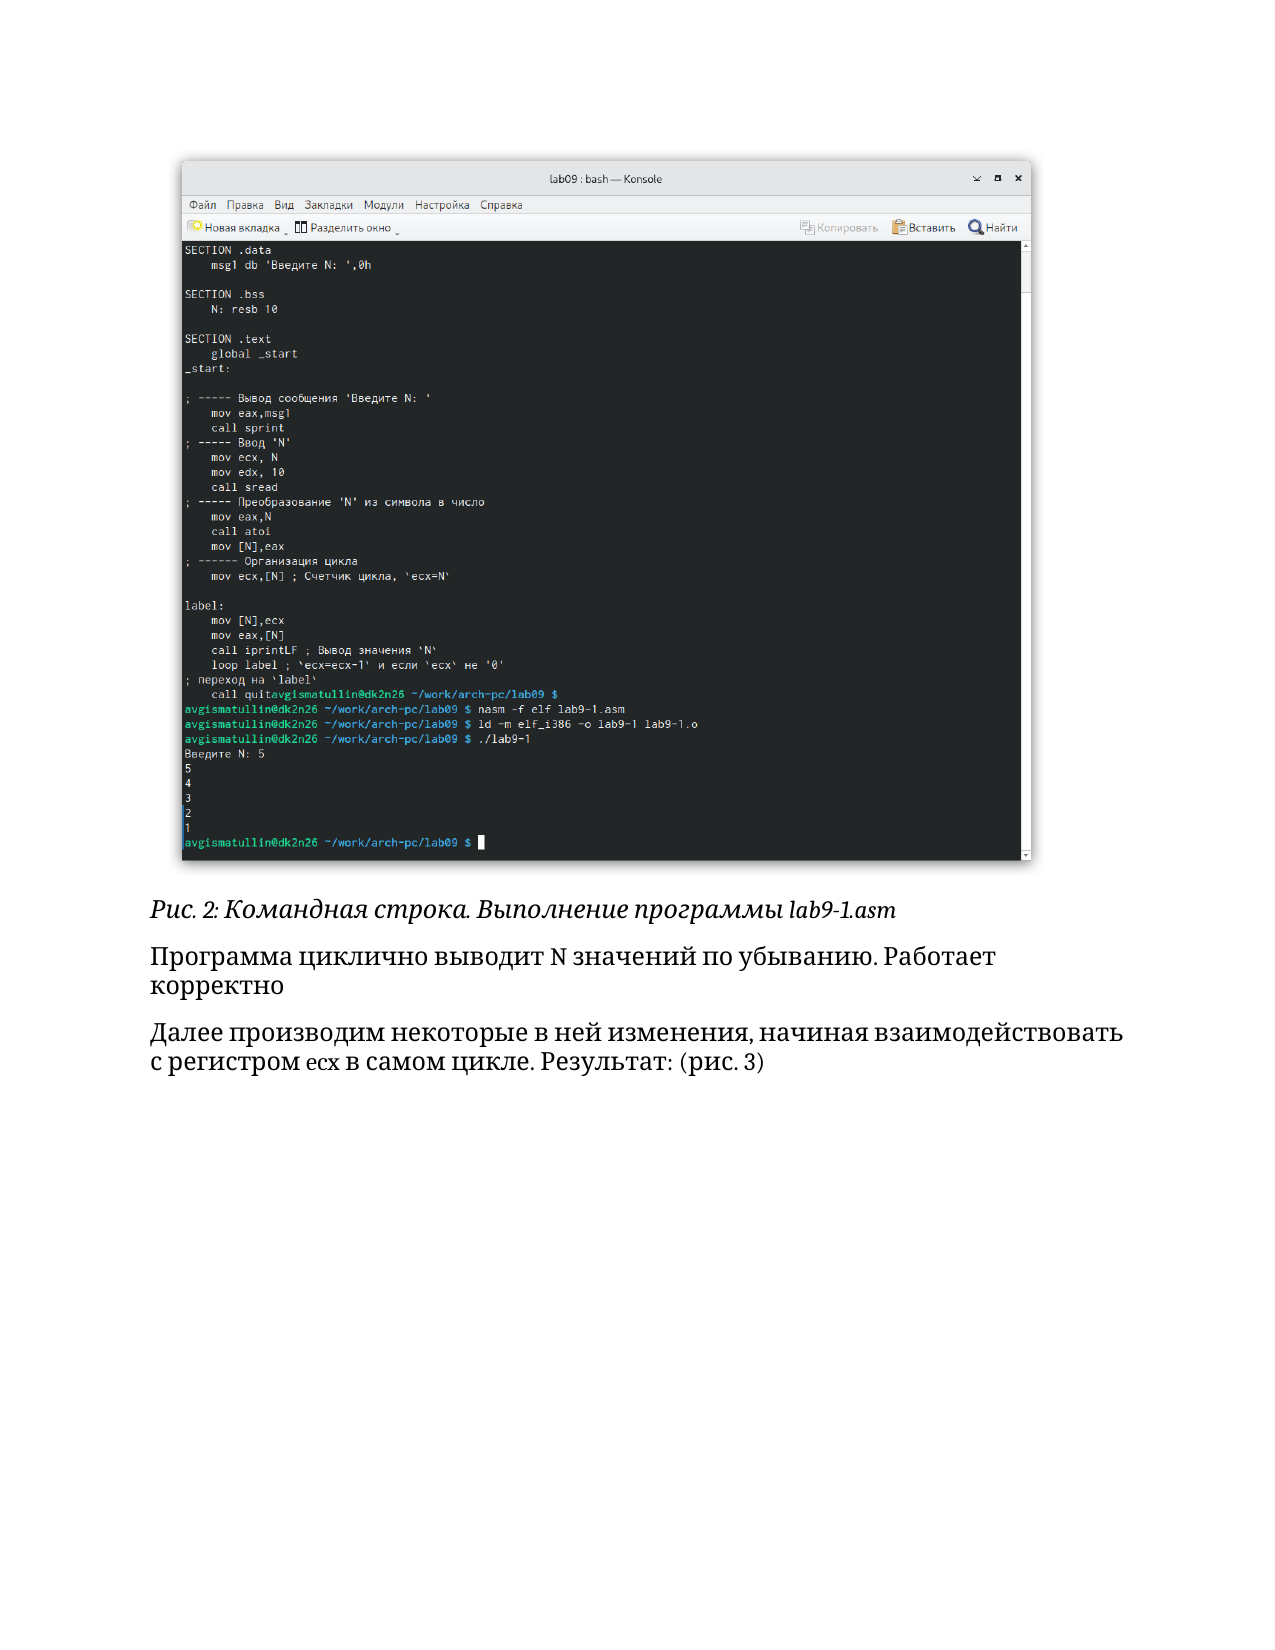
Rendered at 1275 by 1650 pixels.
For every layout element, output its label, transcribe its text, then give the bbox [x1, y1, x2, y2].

text Программа циклично выводит N значений по убыванию. Работает корректно [150, 943, 1125, 1001]
text Рис. 2: Командная строка. Выполнение программы lab9-1.asm [150, 896, 1125, 924]
text Далее производим некоторые в ней изменения, начиная взаимодействовать с регистром ecx в самом цикле. Результат: (рис. 3) [150, 1019, 1125, 1077]
picture [168, 150, 1044, 875]
